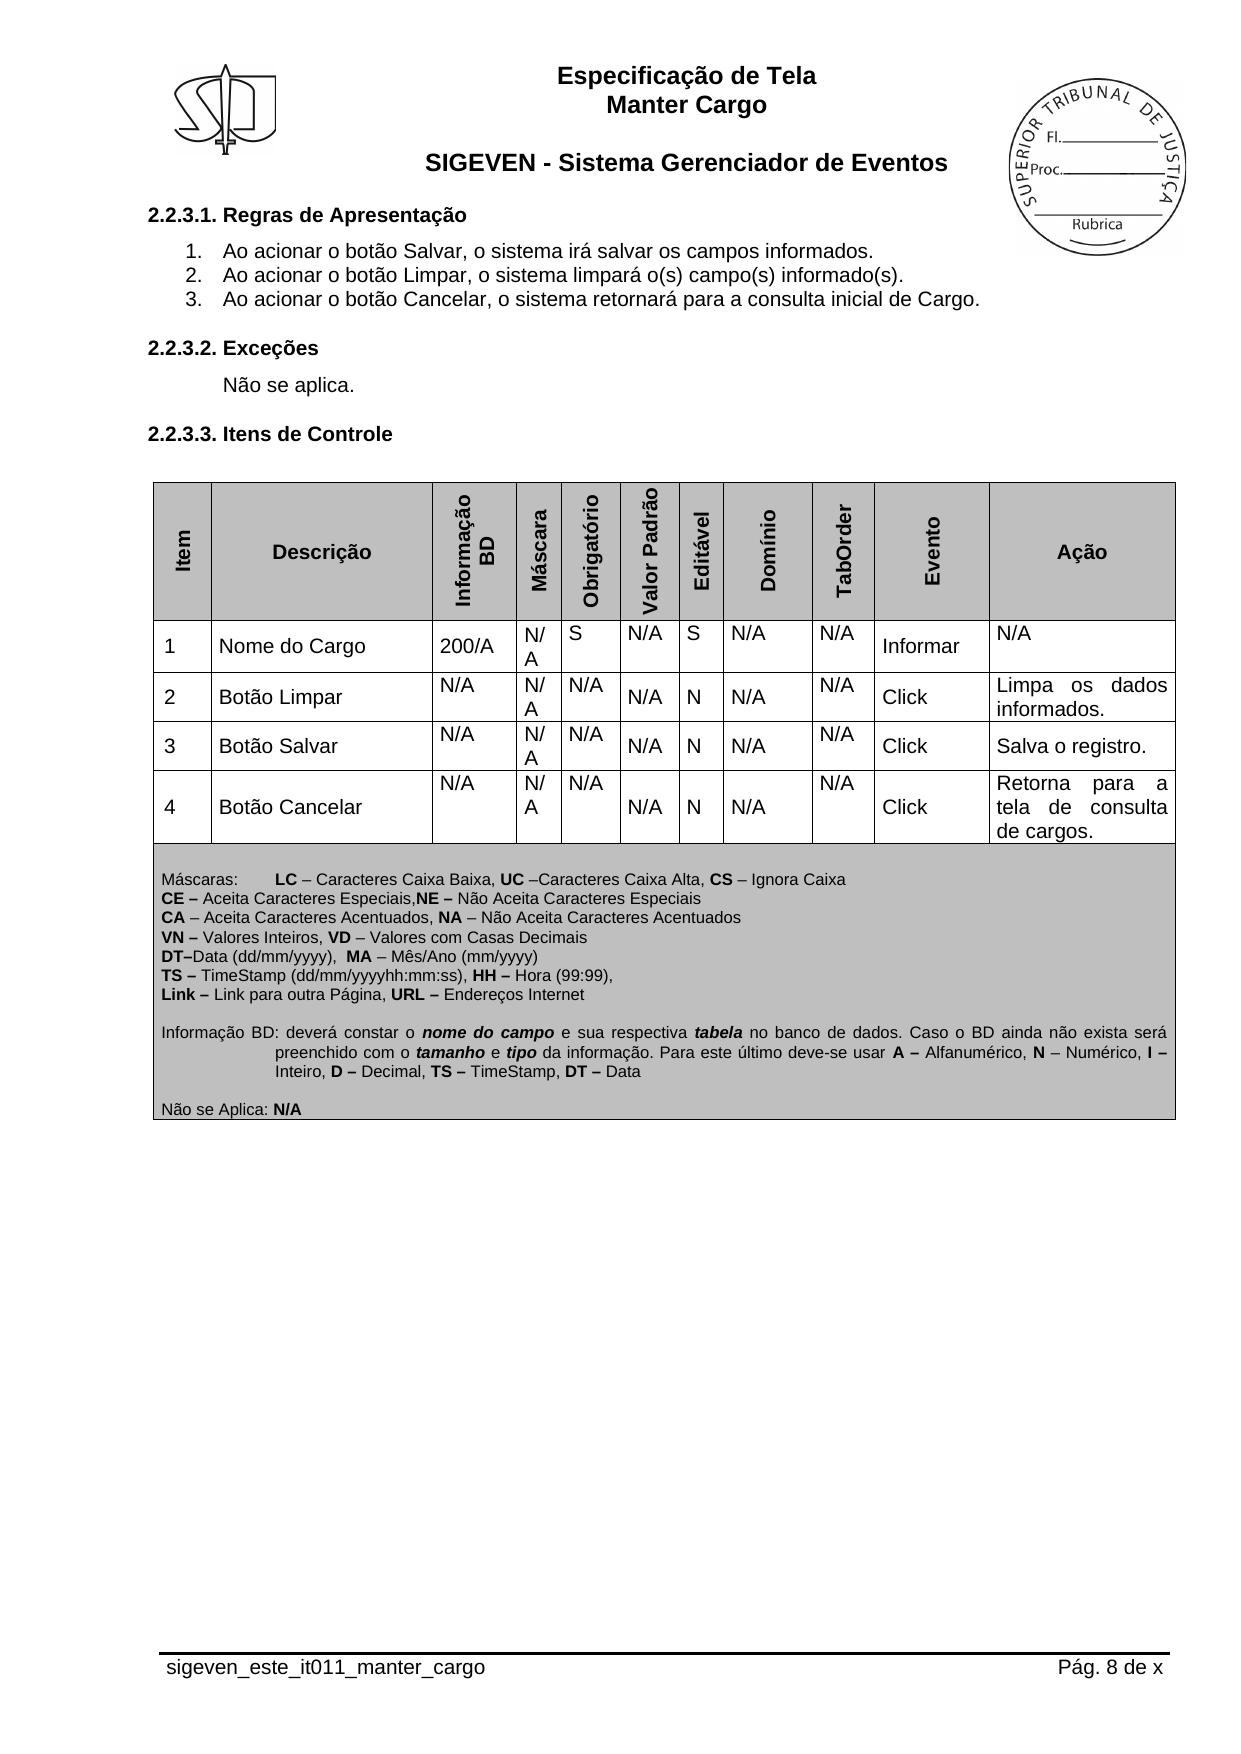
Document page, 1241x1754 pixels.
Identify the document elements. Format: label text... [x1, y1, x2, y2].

table_cell N/A [517, 621, 561, 672]
table_cell N/A [517, 673, 561, 721]
text Não se aplica. [223, 372, 1181, 396]
table_header Domínio [724, 483, 812, 620]
table_header Máscara [517, 483, 561, 620]
table_cell Click [875, 771, 989, 842]
table_cell N/A [433, 771, 516, 842]
table_header TabOrder [813, 483, 874, 620]
table_cell 200/A [433, 621, 516, 672]
table_cell N/A [813, 771, 874, 842]
table_cell N/A [517, 771, 561, 842]
table_cell N/A [621, 621, 679, 672]
table_cell N/A [724, 771, 812, 842]
table_cell S [680, 621, 723, 672]
table_cell S [562, 621, 620, 672]
list Ao acionar o botão Limpar, o sistema limpará o(s) campo(s) informado(s). [185, 263, 1181, 287]
list Ao acionar o botão Salvar, o sistema irá salvar os campos informados. [185, 239, 1181, 263]
table_cell N/A [813, 621, 874, 672]
picture [1008, 78, 1187, 256]
table_cell N/A [562, 722, 620, 769]
table_cell Nome do Cargo [212, 621, 432, 672]
table_header Ação [990, 483, 1175, 620]
table_cell Salva o registro. [990, 722, 1175, 769]
table_cell N/A [562, 771, 620, 842]
table_cell Click [875, 722, 989, 769]
table_header Editável [680, 483, 723, 620]
table_cell Botão Cancelar [212, 771, 432, 842]
table_cell N/A [433, 673, 516, 721]
table_header Item [154, 483, 211, 620]
table_cell N/A [724, 621, 812, 672]
table_header Obrigatório [562, 483, 620, 620]
table_cell [154, 673, 211, 721]
table_cell Botão Limpar [212, 673, 432, 721]
table_cell Click [875, 673, 989, 721]
table_cell N/A [990, 621, 1175, 672]
subtitle 2.2.3.2. Exceções [148, 336, 1181, 360]
table_header Evento [875, 483, 989, 620]
table_header Informação BD [433, 483, 516, 620]
table_header Valor Padrão [621, 483, 679, 620]
table_cell Retorna para a tela de consulta de cargos. [990, 771, 1175, 842]
table_cell N/A [813, 673, 874, 721]
table_cell N/A [621, 673, 679, 721]
table_cell Informar [875, 621, 989, 672]
table_cell N/A [813, 722, 874, 769]
table_cell N [680, 771, 723, 842]
table_cell Máscaras: LC – Caracteres Caixa Baixa, UC –Caracteres Caixa Alta, CS – Ignora Caixa CE – Aceita Caracteres Especiais,NE – Não Aceita Caracteres Especiais CA – Aceita Caracteres Acentuados, NA – Não Aceita Caracteres Acentuados VN – Valores Inteiros, VD – Valores com Casas Decimais DT–Data (dd/mm/yyyy), MA – Mês/Ano (mm/yyyy) TS – TimeStamp (dd/mm/yyyyhh:mm:ss), HH – Hora (99:99), Link – Link para outra Página, URL – Endereços Internet Informação BD: deverá constar o nome do campo e sua respectiva tabela no banco de dados. Caso o BD ainda não exista será preenchido com o tamanho e tipo da informação. Para este último deve-se usar A – Alfanumérico, N – Numérico, I – Inteiro, D – Decimal, TS – TimeStamp, DT – Data Não se Aplica: N/A [154, 844, 1175, 1119]
subtitle 2.2.3.3. Itens de Controle [148, 421, 1181, 445]
list Ao acionar o botão Cancelar, o sistema retornará para a consulta inicial de Cargo. [185, 287, 1181, 311]
table_cell N/A [724, 673, 812, 721]
table_cell N/A [621, 722, 679, 769]
table_cell Botão Salvar [212, 722, 432, 769]
table_cell [154, 771, 211, 842]
table_cell N [680, 722, 723, 769]
table_cell Limpa os dados informados. [990, 673, 1175, 721]
table_cell N/A [517, 722, 561, 769]
table_cell N/A [724, 722, 812, 769]
table_cell N [680, 673, 723, 721]
table_cell N/A [621, 771, 679, 842]
table_cell [154, 621, 211, 672]
subtitle 2.2.3.1. Regras de Apresentação [148, 203, 1181, 227]
table_cell N/A [562, 673, 620, 721]
table_header Descrição [212, 483, 432, 620]
table_cell N/A [433, 722, 516, 769]
table_cell [154, 722, 211, 769]
